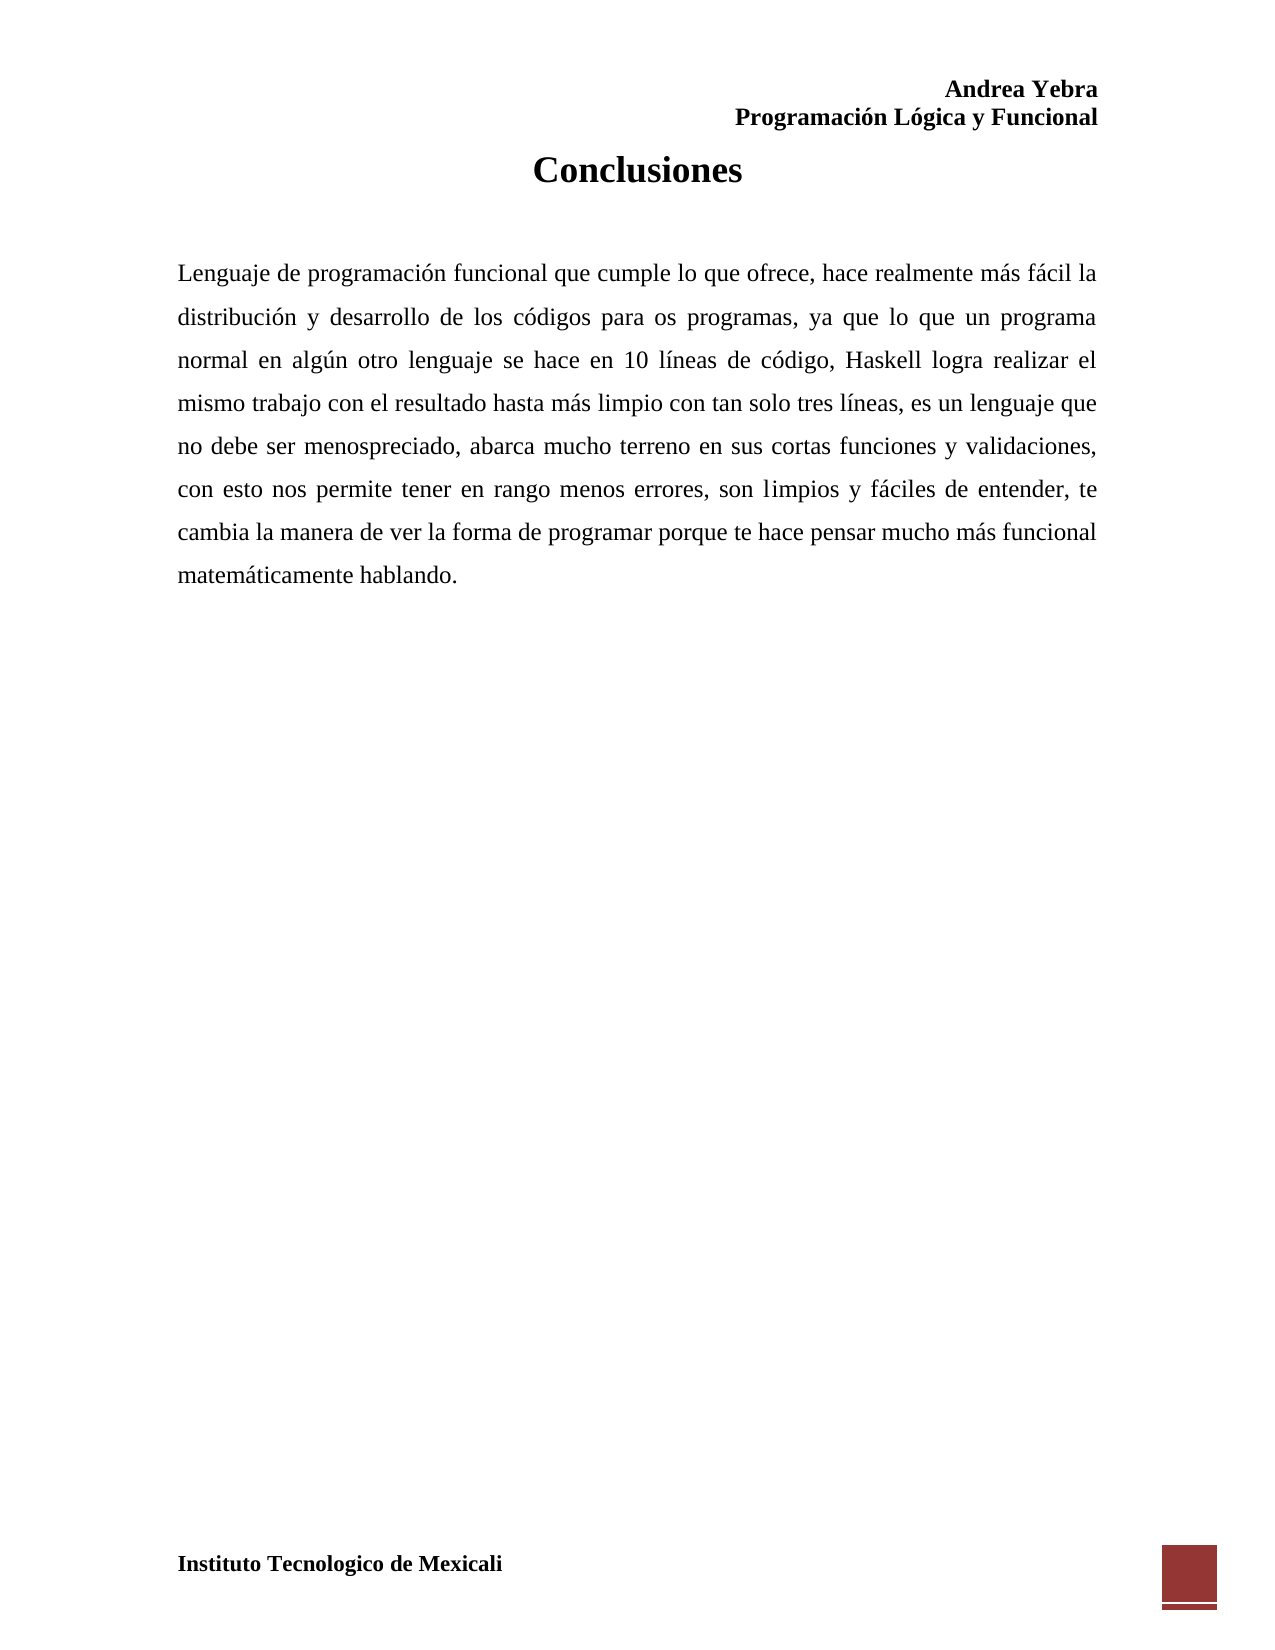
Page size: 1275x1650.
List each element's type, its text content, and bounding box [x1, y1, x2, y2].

text Lenguaje de programación funcional que cumple lo que ofrece, hace realmente más fácil la distribución y desarrollo de los códigos para os programas, ya que lo que un programa normal en algún otro lenguaje se hace en 10 líneas de código, Haskell logra realizar el mismo trabajo con el resultado hasta más limpio con tan solo tres líneas, es un lenguaje que no debe ser menospreciado, abarca mucho terreno en sus cortas funciones y validaciones, con esto nos permite tener en rango menos errores, son limpios y fáciles de entender, te cambia la manera de ver la forma de programar porque te hace pensar mucho más funcional matemáticamente hablando. [177, 258, 1098, 589]
text Conclusiones [177, 148, 1098, 191]
